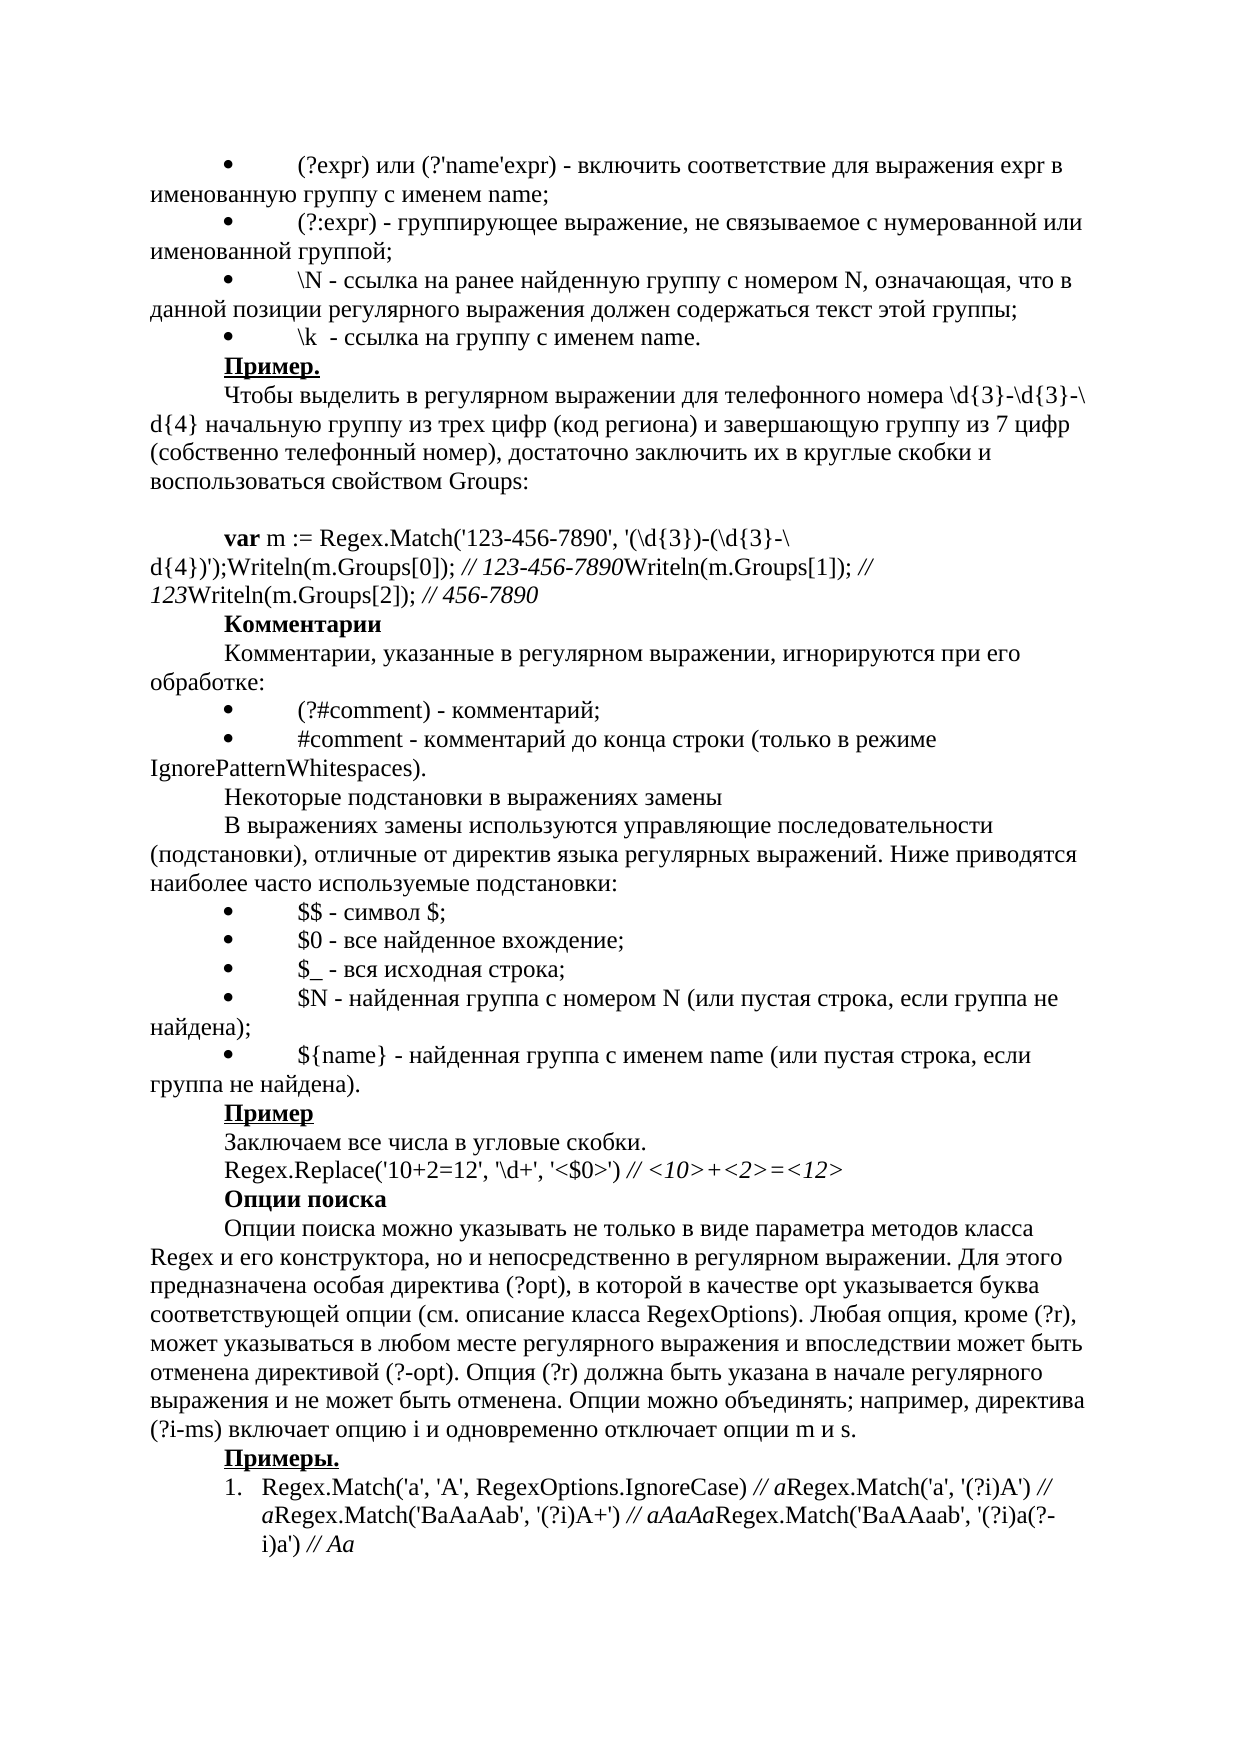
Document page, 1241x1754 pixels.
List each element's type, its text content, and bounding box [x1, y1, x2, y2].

list (?:expr) - группирующее выражение, не связываемое с нумерованной или именованной группой; [150, 207, 1090, 265]
list \N - ссылка на ранее найденную группу с номером N, означающая, что в данной позиции регулярного выражения должен содержаться текст этой группы; [150, 265, 1090, 322]
subtitle Пример [150, 1098, 1090, 1127]
list Regex.Match('a', 'A', RegexOptions.IgnoreCase) // aRegex.Match('a', '(?i)A') // aRegex.Match('BaAaAab', '(?i)A+') // aAaAaRegex.Match('BaAAaab', '(?i)a(?-i)a') // Aa [224, 1472, 1090, 1558]
text Заключаем все числа в угловые скобки. [150, 1127, 1090, 1156]
subtitle Некоторые подстановки в выражениях замены [150, 782, 1090, 811]
subtitle Пример. [150, 351, 1090, 380]
subtitle Примеры. [150, 1443, 1090, 1472]
list (?expr) или (?'name'expr) - включить соответствие для выражения expr в именованную группу с именем name; [150, 150, 1090, 207]
text var m := Regex.Match('123-456-7890', '(\d{3})-(\d{3}-\d{4})');Writeln(m.Groups[0]); // 123-456-7890Writeln(m.Groups[1]); // 123Writeln(m.Groups[2]); // 456-7890 [150, 523, 1090, 609]
text Чтобы выделить в регулярном выражении для телефонного номера \d{3}-\d{3}-\d{4} начальную группу из трех цифр (код региона) и завершающую группу из 7 цифр (собственно телефонный номер), достаточно заключить их в круглые скобки и воспользоваться свойством Groups: [150, 380, 1090, 495]
list ${name} - найденная группа с именем name (или пустая строка, если группа не найдена). [150, 1041, 1090, 1098]
list $$ - символ $; [150, 897, 1090, 926]
list $_ - вся исходная строка; [150, 954, 1090, 983]
list (?#comment) - комментарий; [150, 696, 1090, 724]
list $N - найденная группа с номером N (или пустая строка, если группа не найдена); [150, 983, 1090, 1041]
subtitle Опции поиска [150, 1184, 1090, 1213]
text В выражениях замены используются управляющие последовательности (подстановки), отличные от директив языка регулярных выражений. Ниже приводятся наиболее часто используемые подстановки: [150, 811, 1090, 897]
text Опции поиска можно указывать не только в виде параметра методов класса Regex и его конструктора, но и непосредственно в регулярном выражении. Для этого предназначена особая директива (?opt), в которой в качестве opt указывается буква соответствующей опции (см. описание класса RegexOptions). Любая опция, кроме (?r), может указываться в любом месте регулярного выражения и впоследствии может быть отменена директивой (?-opt). Опция (?r) должна быть указана в начале регулярного выражения и не может быть отменена. Опции можно объединять; например, директива (?i-ms) включает опцию i и одновременно отключает опции m и s. [150, 1213, 1090, 1443]
list \k - ссылка на группу с именем nаme. [150, 322, 1090, 351]
list $0 - все найденное вхождение; [150, 926, 1090, 954]
text Комментарии, указанные в регулярном выражении, игнорируются при его обработке: [150, 638, 1090, 696]
text Regex.Replace('10+2=12', '\d+', '<$0>') // <10>+<2>=<12> [150, 1156, 1090, 1184]
subtitle Комментарии [150, 609, 1090, 638]
list #comment - комментарий до конца строки (только в режиме IgnorePatternWhitespaces). [150, 724, 1090, 782]
